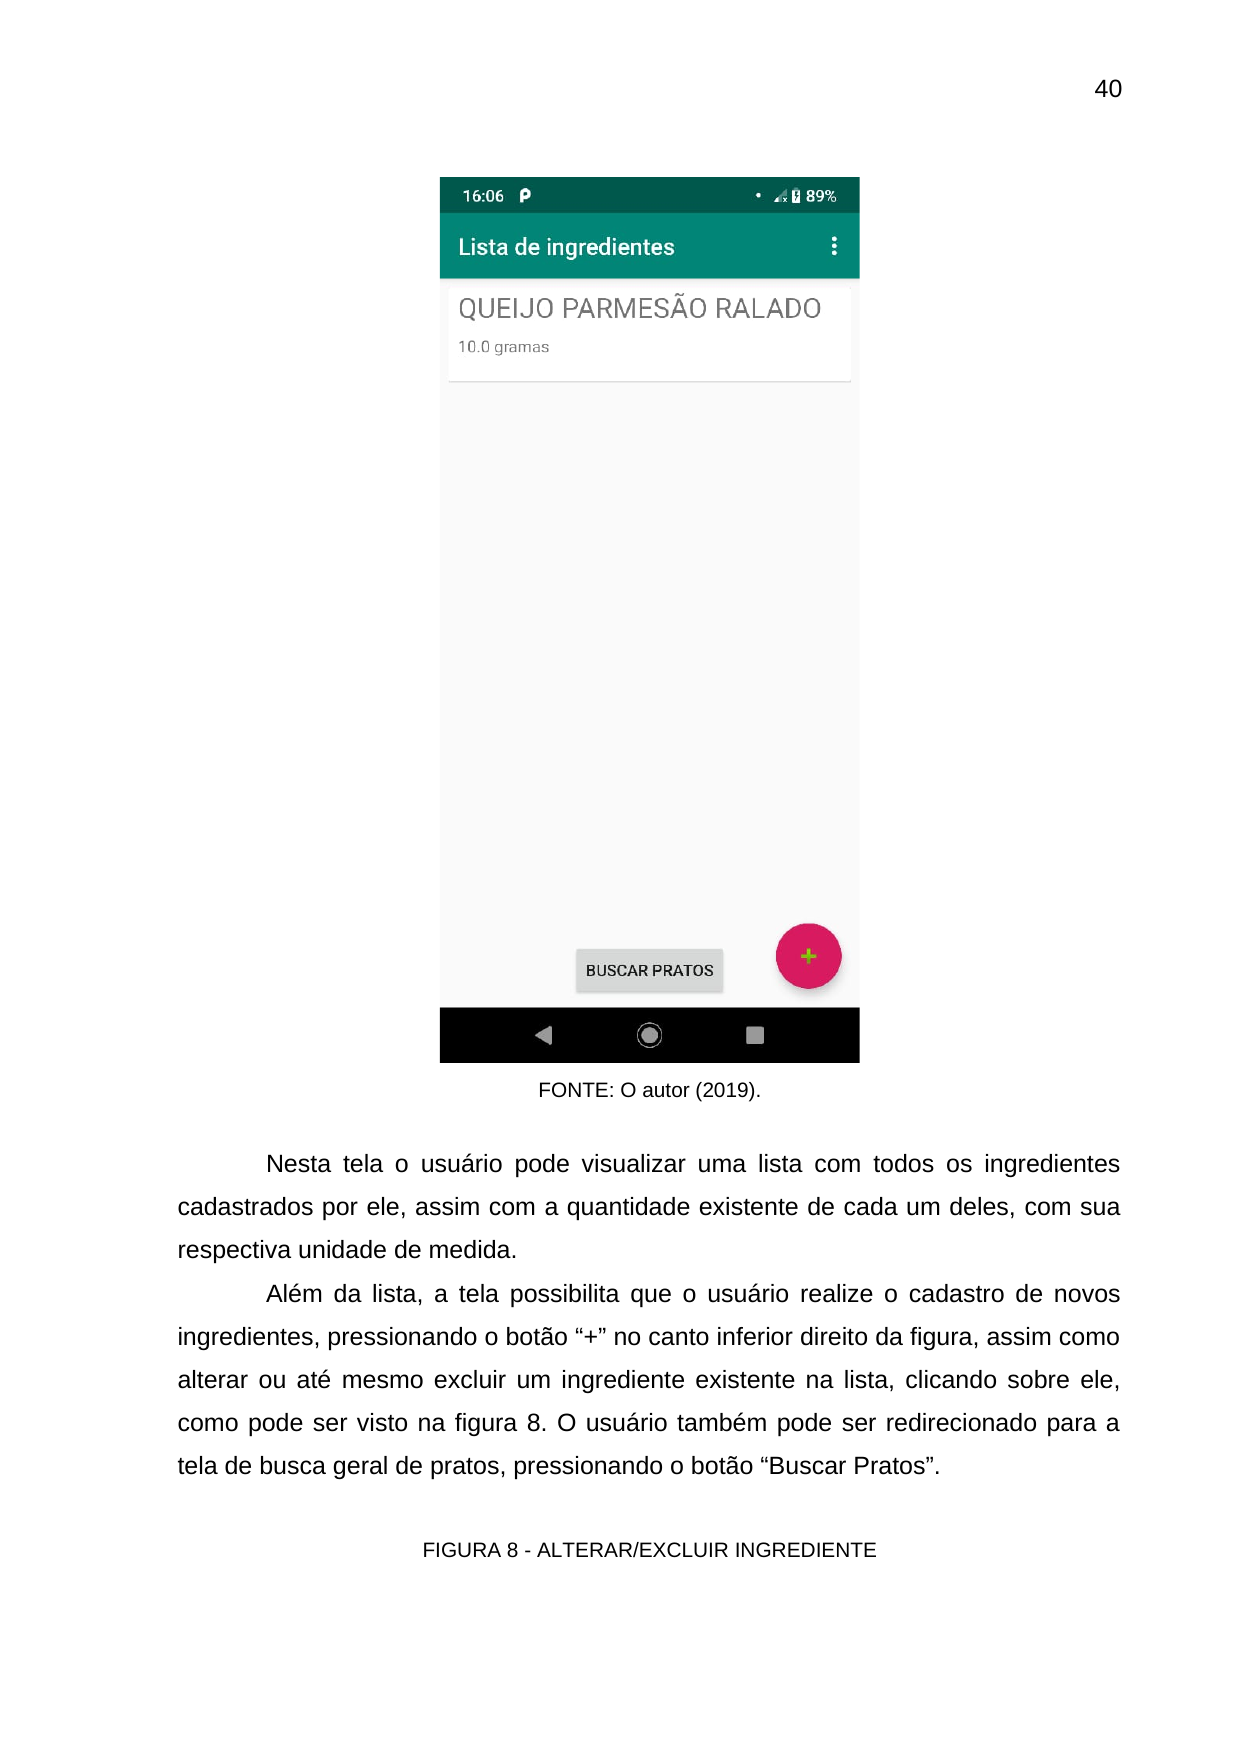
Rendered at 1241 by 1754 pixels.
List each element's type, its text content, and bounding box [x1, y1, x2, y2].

text Além da lista, a tela possibilita que o usuário realize o cadastro de novos ingredientes, pressionando o botão “+” no canto inferior direito da figura, assim como alterar ou até mesmo excluir um ingrediente existente na lista, clicando sobre ele, como pode ser visto na figura 8. O usuário também pode ser redirecionado para a tela de busca geral de pratos, pressionando o botão “Buscar Pratos”. [177, 1279, 1122, 1480]
text FONTE: O autor (2019). [177, 1077, 1122, 1101]
text Nesta tela o usuário pode visualizar uma lista com todos os ingredientes cadastrados por ele, assim com a quantidade existente de cada um deles, com sua respectiva unidade de medida. [177, 1149, 1122, 1264]
picture [439, 177, 860, 1063]
text FIGURA 8 - ALTERAR/EXCLUIR INGREDIENTE [177, 1537, 1122, 1561]
